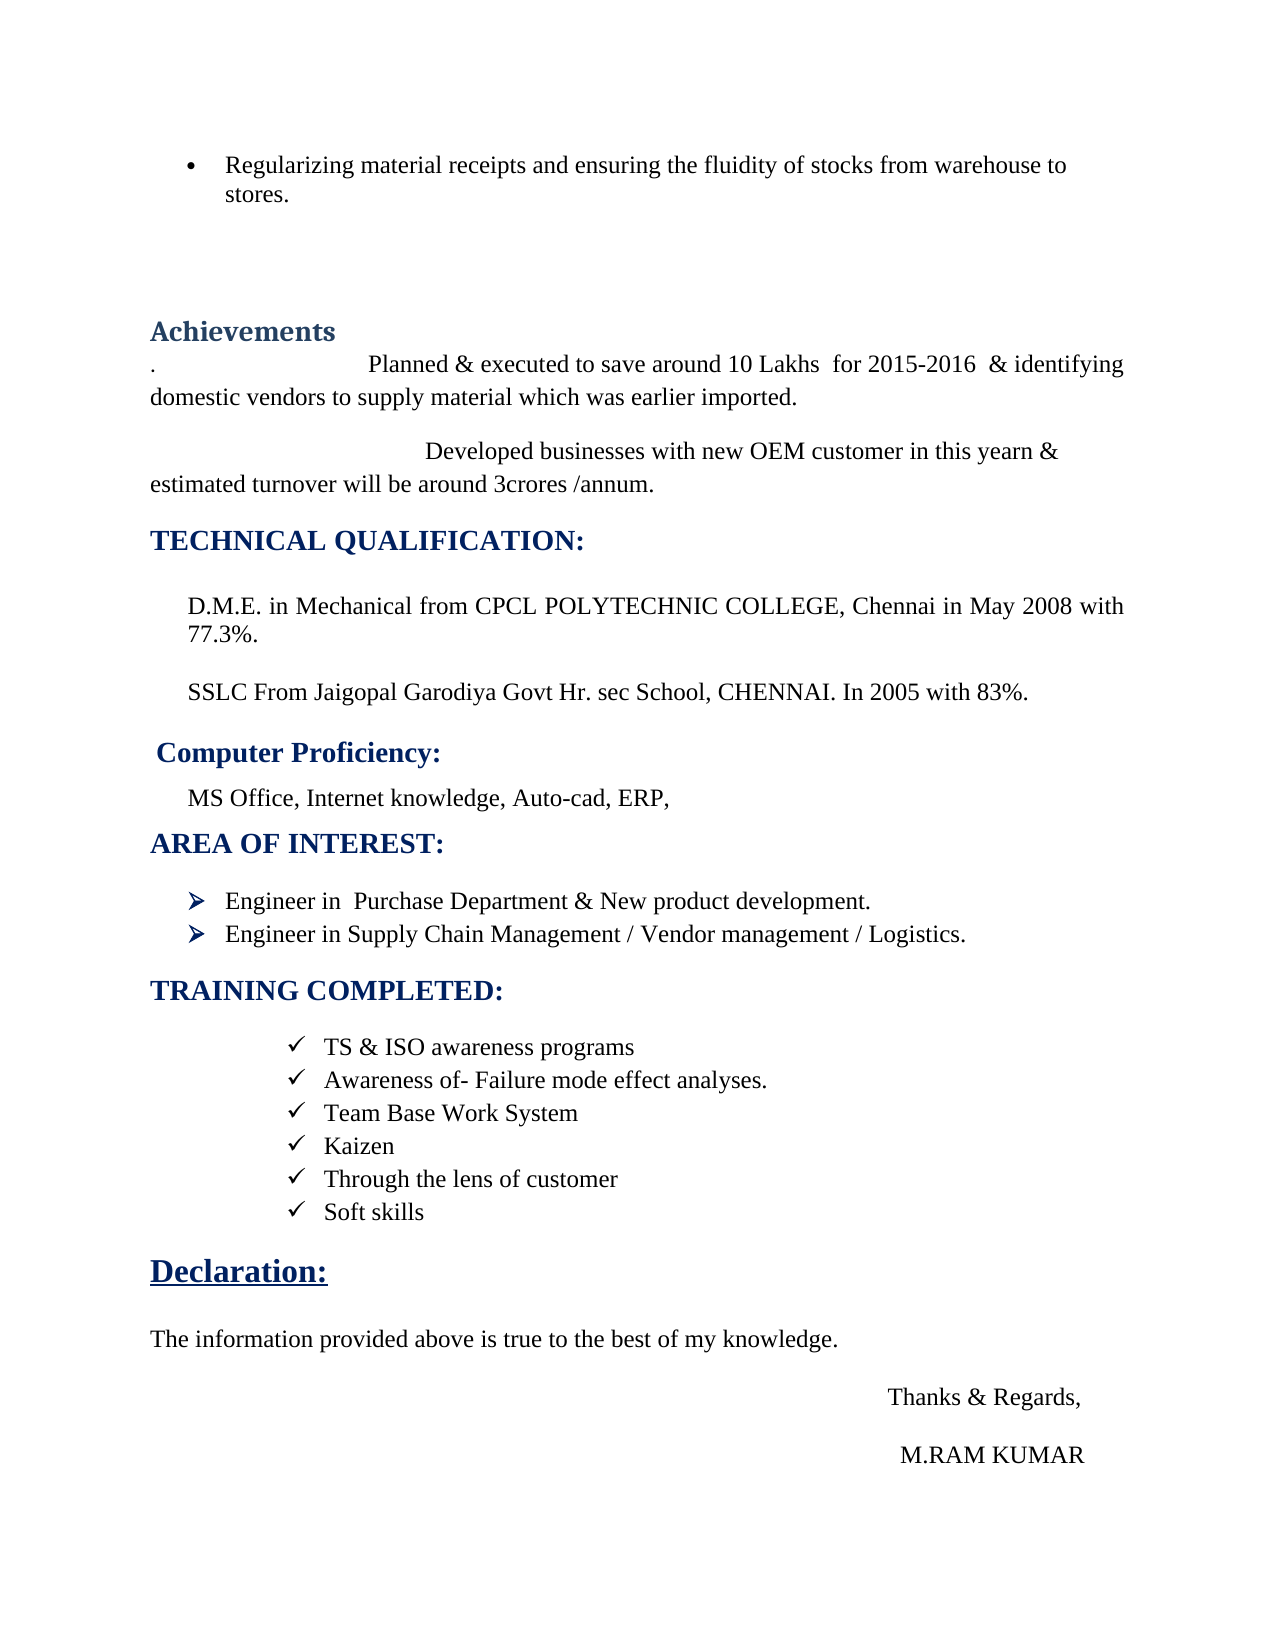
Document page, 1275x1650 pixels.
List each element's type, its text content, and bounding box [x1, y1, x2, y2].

list Awareness of- Failure mode effect analyses. [286, 1065, 1125, 1094]
list Through the lens of customer [286, 1164, 1125, 1193]
text Declaration: [150, 1251, 1125, 1289]
text TRAINING COMPLETED: [150, 973, 1125, 1006]
list Kaizen [286, 1131, 1125, 1160]
list Regularizing material receipts and ensuring the fluidity of stocks from warehouse to stores. [187, 150, 1125, 207]
text AREA OF INTEREST: [150, 826, 1125, 860]
text Thanks & Regards, [150, 1382, 1125, 1411]
list TS & ISO awareness programs [286, 1032, 1125, 1061]
text TECHNICAL QUALIFICATION: [150, 523, 1125, 557]
text M.RAM KUMAR [150, 1440, 1125, 1469]
text D.M.E. in Mechanical from CPCL POLYTECHNIC COLLEGE, Chennai in May 2008 with 77.3%. [187, 591, 1125, 648]
text SSLC From Jaigopal Garodiya Govt Hr. sec School, CHENNAI. In 2005 with 83%. [187, 677, 1125, 706]
text Developed businesses with new OEM customer in this yearn & estimated turnover will be around 3crores /annum. [150, 436, 1125, 498]
list Soft skills [286, 1197, 1125, 1226]
subtitle Achievements [150, 315, 1125, 349]
list Engineer in Supply Chain Management / Vendor management / Logistics. [187, 919, 1125, 947]
list Team Base Work System [286, 1098, 1125, 1127]
text The information provided above is true to the best of my knowledge. [150, 1324, 1125, 1353]
text . Planned & executed to save around 10 Lakhs for 2015-2016 & identifying domestic vendors to supply material which was earlier imported. [150, 349, 1125, 411]
text Computer Proficiency: MS Office, Internet knowledge, Auto-cad, ERP, [150, 735, 1125, 812]
list Engineer in Purchase Department & New product development. [187, 886, 1125, 914]
